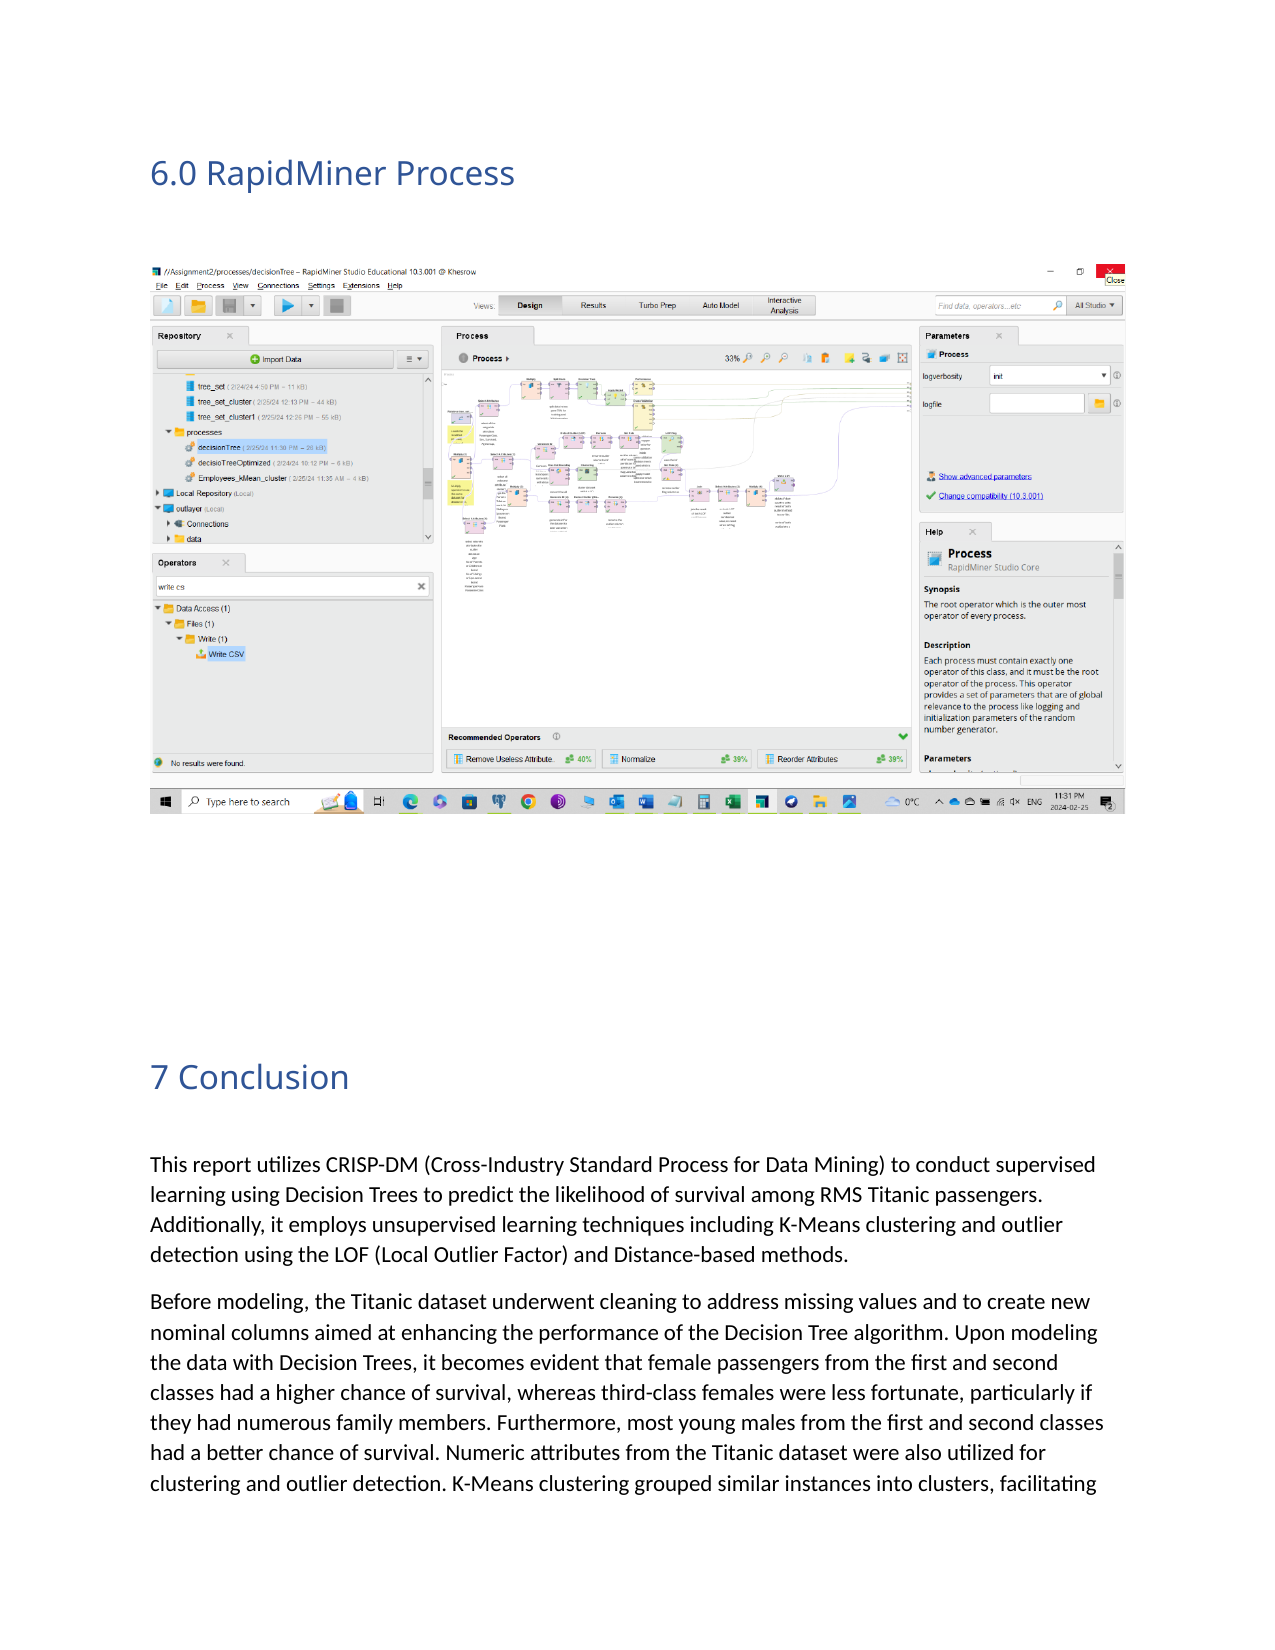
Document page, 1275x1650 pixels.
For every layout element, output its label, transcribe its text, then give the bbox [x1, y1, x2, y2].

subtitle 6.0 RapidMiner Process [150, 150, 1125, 195]
subtitle 7 Conclusion [150, 1054, 1125, 1099]
picture [150, 264, 1125, 814]
text This report utilizes CRISP-DM (Cross-Industry Standard Process for Data Mining) to conduct supervised learning using Decision Trees to predict the likelihood of survival among RMS Titanic passengers. Additionally, it employs unsupervised learning techniques including K-Means clustering and outlier detection using the LOF (Local Outlier Factor) and Distance-based methods. [150, 1150, 1125, 1269]
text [150, 1287, 1125, 1497]
